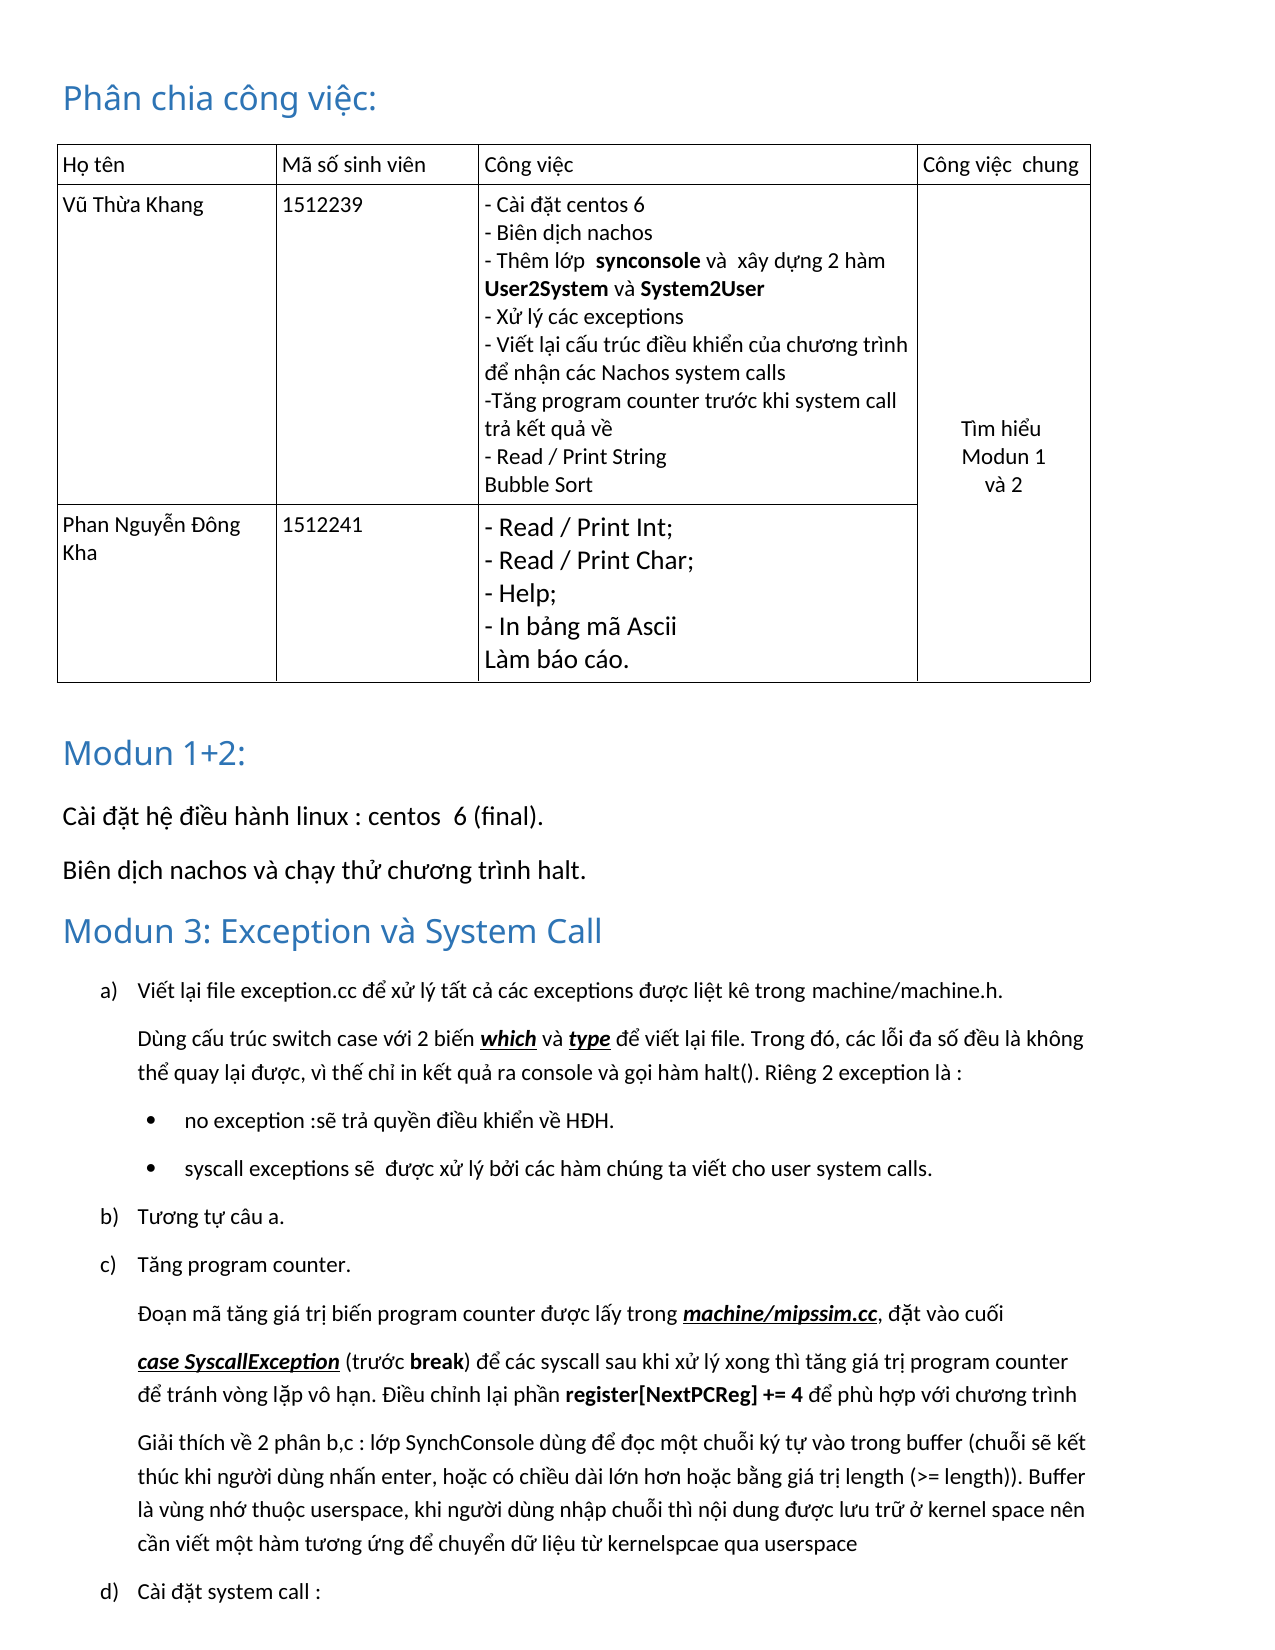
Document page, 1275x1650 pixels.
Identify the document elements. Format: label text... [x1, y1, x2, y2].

list case SyscallException (trước break) để các syscall sau khi xử lý xong thì tăng giá trị program counter để tránh vòng lặp vô hạn. Điều chỉnh lại phần register[NextPCReg] += 4 để phù hợp với chương trình [137, 1347, 1096, 1408]
list Dùng cấu trúc switch case với 2 biến which và type để viết lại file. Trong đó, các lỗi đa số đều là không thể quay lại được, vì thế chỉ in kết quả ra console và gọi hàm halt(). Riêng 2 exception là : [137, 1024, 1096, 1086]
table_cell Tìm hiểu Modun 1 và 2 [918, 185, 1090, 681]
list no exception :sẽ trả quyền điều khiển về HĐH. [147, 1106, 1096, 1134]
table_cell Phan Nguyễn Đông Kha [58, 505, 276, 681]
table_cell 1512241 [277, 505, 478, 681]
table_cell 1512239 [277, 185, 478, 504]
table_header Công việc chung [918, 145, 1090, 184]
table_cell Vũ Thừa Khang [58, 185, 276, 504]
text Biên dịch nachos và chạy thử chương trình halt. [62, 853, 1096, 886]
list Đoạn mã tăng giá trị biến program counter được lấy trong machine/mipssim.cc, đặt vào cuối [137, 1299, 1096, 1327]
list syscall exceptions sẽ được xử lý bởi các hàm chúng ta viết cho user system calls. [147, 1154, 1096, 1182]
table_cell - Cài đặt centos 6 - Biên dịch nachos - Thêm lớp synconsole và xây dựng 2 hàm User2System và System2User - Xử lý các exceptions - Viết lại cấu trúc điều khiển của chương trình để nhận các Nachos system calls -Tăng program counter trước khi system call trả kết quả về - Read / Print String Bubble Sort [479, 185, 917, 504]
text Cài đặt hệ điều hành linux : centos 6 (final). [62, 799, 1096, 832]
list Giải thích về 2 phân b,c : lớp SynchConsole dùng để đọc một chuỗi ký tự vào trong buffer (chuỗi sẽ kết thúc khi người dùng nhấn enter, hoặc có chiều dài lớn hơn hoặc bằng giá trị length (>= length)). Buffer là vùng nhớ thuộc userspace, khi người dùng nhập chuỗi thì nội dung được lưu trữ ở kernel space nên cần viết một hàm tương ứng để chuyển dữ liệu từ kernelspcae qua userspace [137, 1428, 1096, 1557]
list Cài đặt system call : [100, 1577, 1096, 1605]
table_header Mã số sinh viên [277, 145, 478, 184]
text Phân chia công việc: [62, 75, 1096, 120]
list Tăng program counter. [100, 1251, 1096, 1279]
table_header Công việc [479, 145, 917, 184]
table_cell - Read / Print Int; - Read / Print Char; - Help; - In bảng mã Ascii Làm báo cáo. [479, 505, 917, 681]
text Modun 1+2: [62, 730, 1096, 775]
text Modun 3: Exception và System Call [62, 907, 1096, 953]
list Tương tự câu a. [100, 1202, 1096, 1231]
list Viết lại file exception.cc để xử lý tất cả các exceptions được liệt kê trong machine/machine.h. [100, 976, 1096, 1004]
table_header Họ tên [58, 145, 276, 184]
